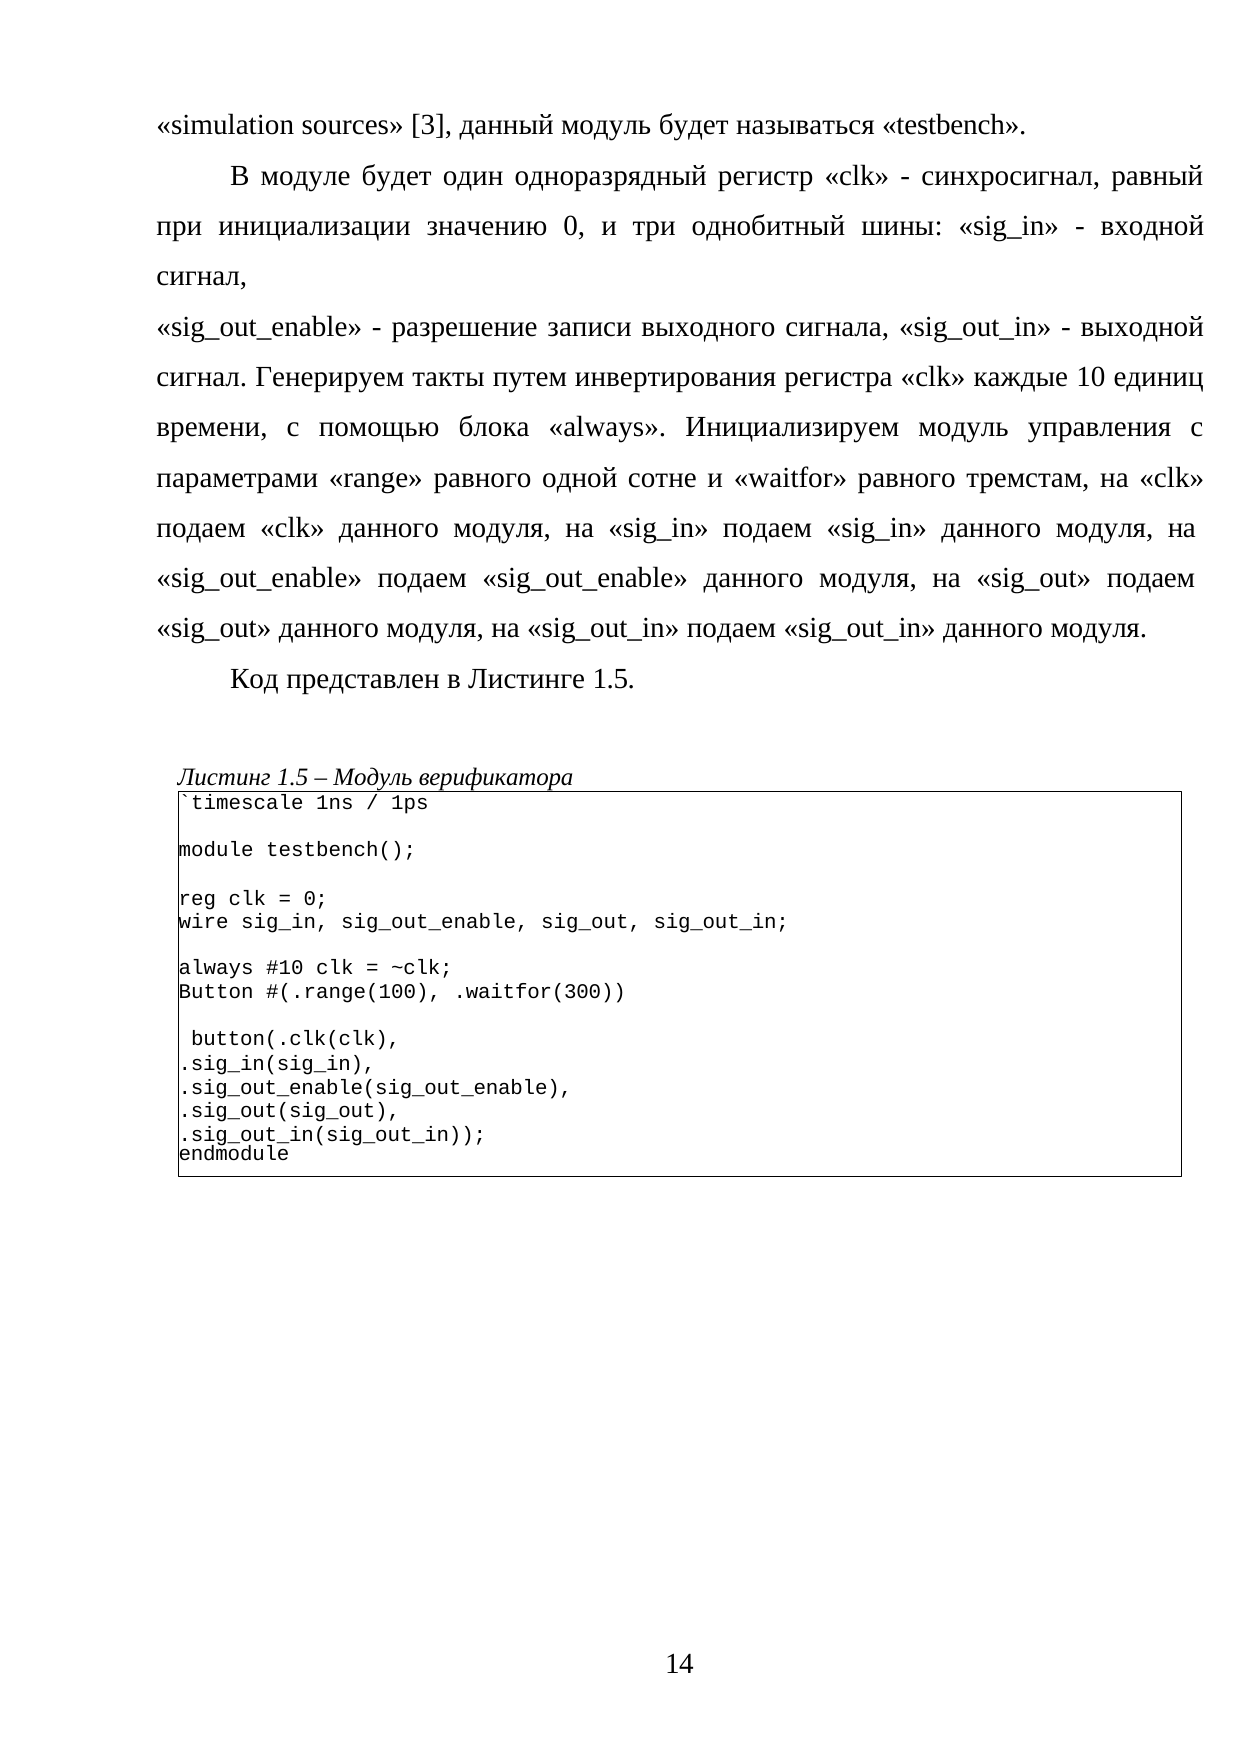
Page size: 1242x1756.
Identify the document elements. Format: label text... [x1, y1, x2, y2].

text В модуле будет один одноразрядный регистр «clk» - синхросигнал, равный при инициализации значению 0, и три однобитный шины: «sig_in» - входной сигнал, [156, 158, 1204, 292]
text Код представлен в Листинге 1.5. [230, 661, 1217, 695]
text Листинг 1.5 – Модуль верификатора [177, 762, 1217, 791]
text «sig_out_enable» подаем «sig_out_enable» данного модуля, на «sig_out» подаем [156, 560, 1217, 594]
text «sig_out» данного модуля, на «sig_out_in» подаем «sig_out_in» данного модуля. [156, 611, 1217, 644]
text «simulation sources» [3], данный модуль будет называться «testbench». [156, 107, 1217, 141]
text «sig_out_enable» - разрешение записи выходного сигнала, «sig_out_in» - выходной сигнал. Генерируем такты путем инвертирования регистра «clk» каждые 10 единиц времени, с помощью блока «always». Инициализируем модуль управления с параметрами «range» равного одной сотне и «waitfor» равного тремстам, на «clk» подаем «clk» данного модуля, на «sig_in» подаем «sig_in» данного модуля, на [156, 309, 1205, 544]
